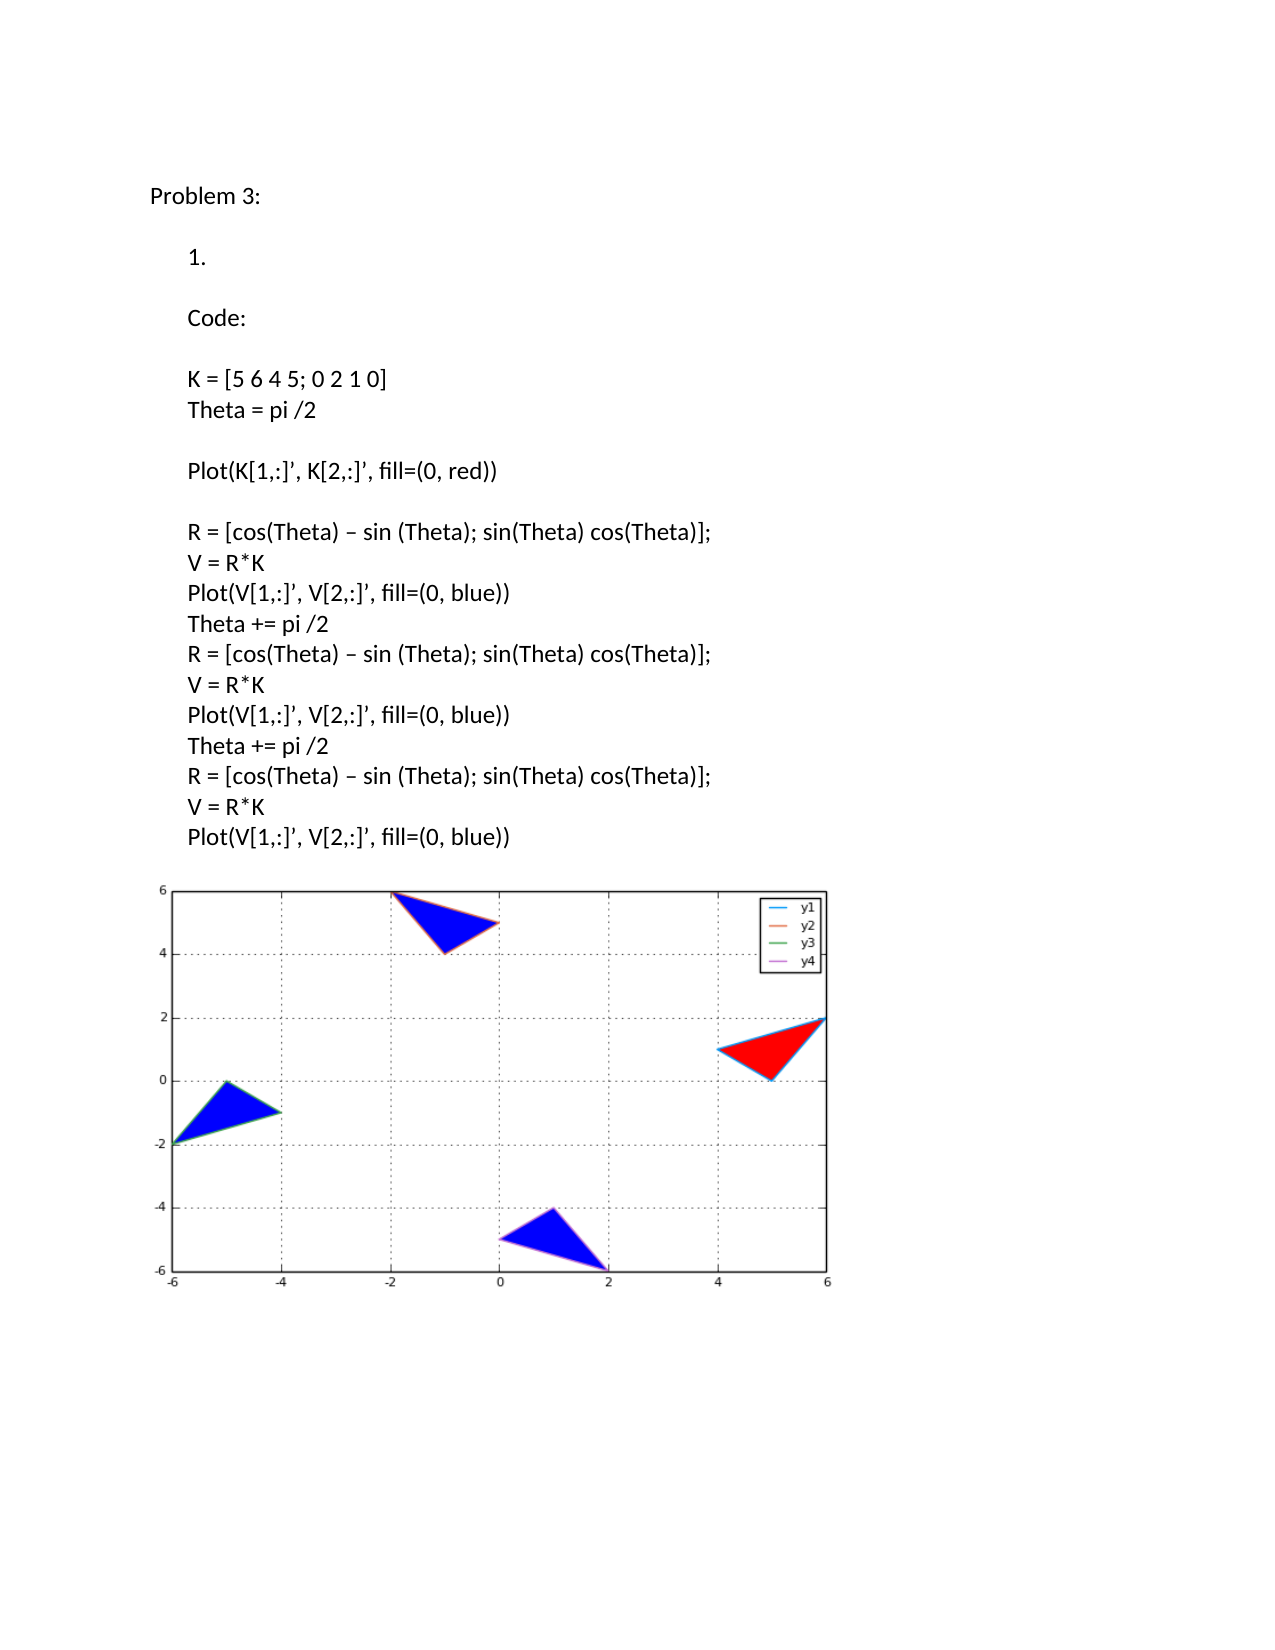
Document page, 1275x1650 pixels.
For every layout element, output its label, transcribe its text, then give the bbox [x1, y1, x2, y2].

text Code: [187, 303, 1125, 333]
text V = R*K [187, 547, 1125, 577]
text R = [cos(Theta) – sin (Theta); sin(Theta) cos(Theta)]; [187, 516, 1125, 547]
text Theta = pi /2 [187, 394, 1125, 425]
text R = [cos(Theta) – sin (Theta); sin(Theta) cos(Theta)]; [187, 638, 1125, 669]
text K = [5 6 4 5; 0 2 1 0] [187, 364, 1125, 394]
text Problem 3: [150, 181, 1125, 211]
text Theta += pi /2 [187, 608, 1125, 638]
text R = [cos(Theta) – sin (Theta); sin(Theta) cos(Theta)]; [187, 760, 1125, 791]
text V = R*K [187, 669, 1125, 699]
text Theta += pi /2 [187, 730, 1125, 760]
text Plot(V[1,:]’, V[2,:]’, fill=(0, blue)) [187, 821, 1125, 852]
text Plot(V[1,:]’, V[2,:]’, fill=(0, blue)) [187, 699, 1125, 730]
text Plot(V[1,:]’, V[2,:]’, fill=(0, blue)) [187, 577, 1125, 608]
text Plot(K[1,:]’, K[2,:]’, fill=(0, red)) [187, 455, 1125, 486]
picture [150, 882, 834, 1291]
text V = R*K [187, 791, 1125, 821]
